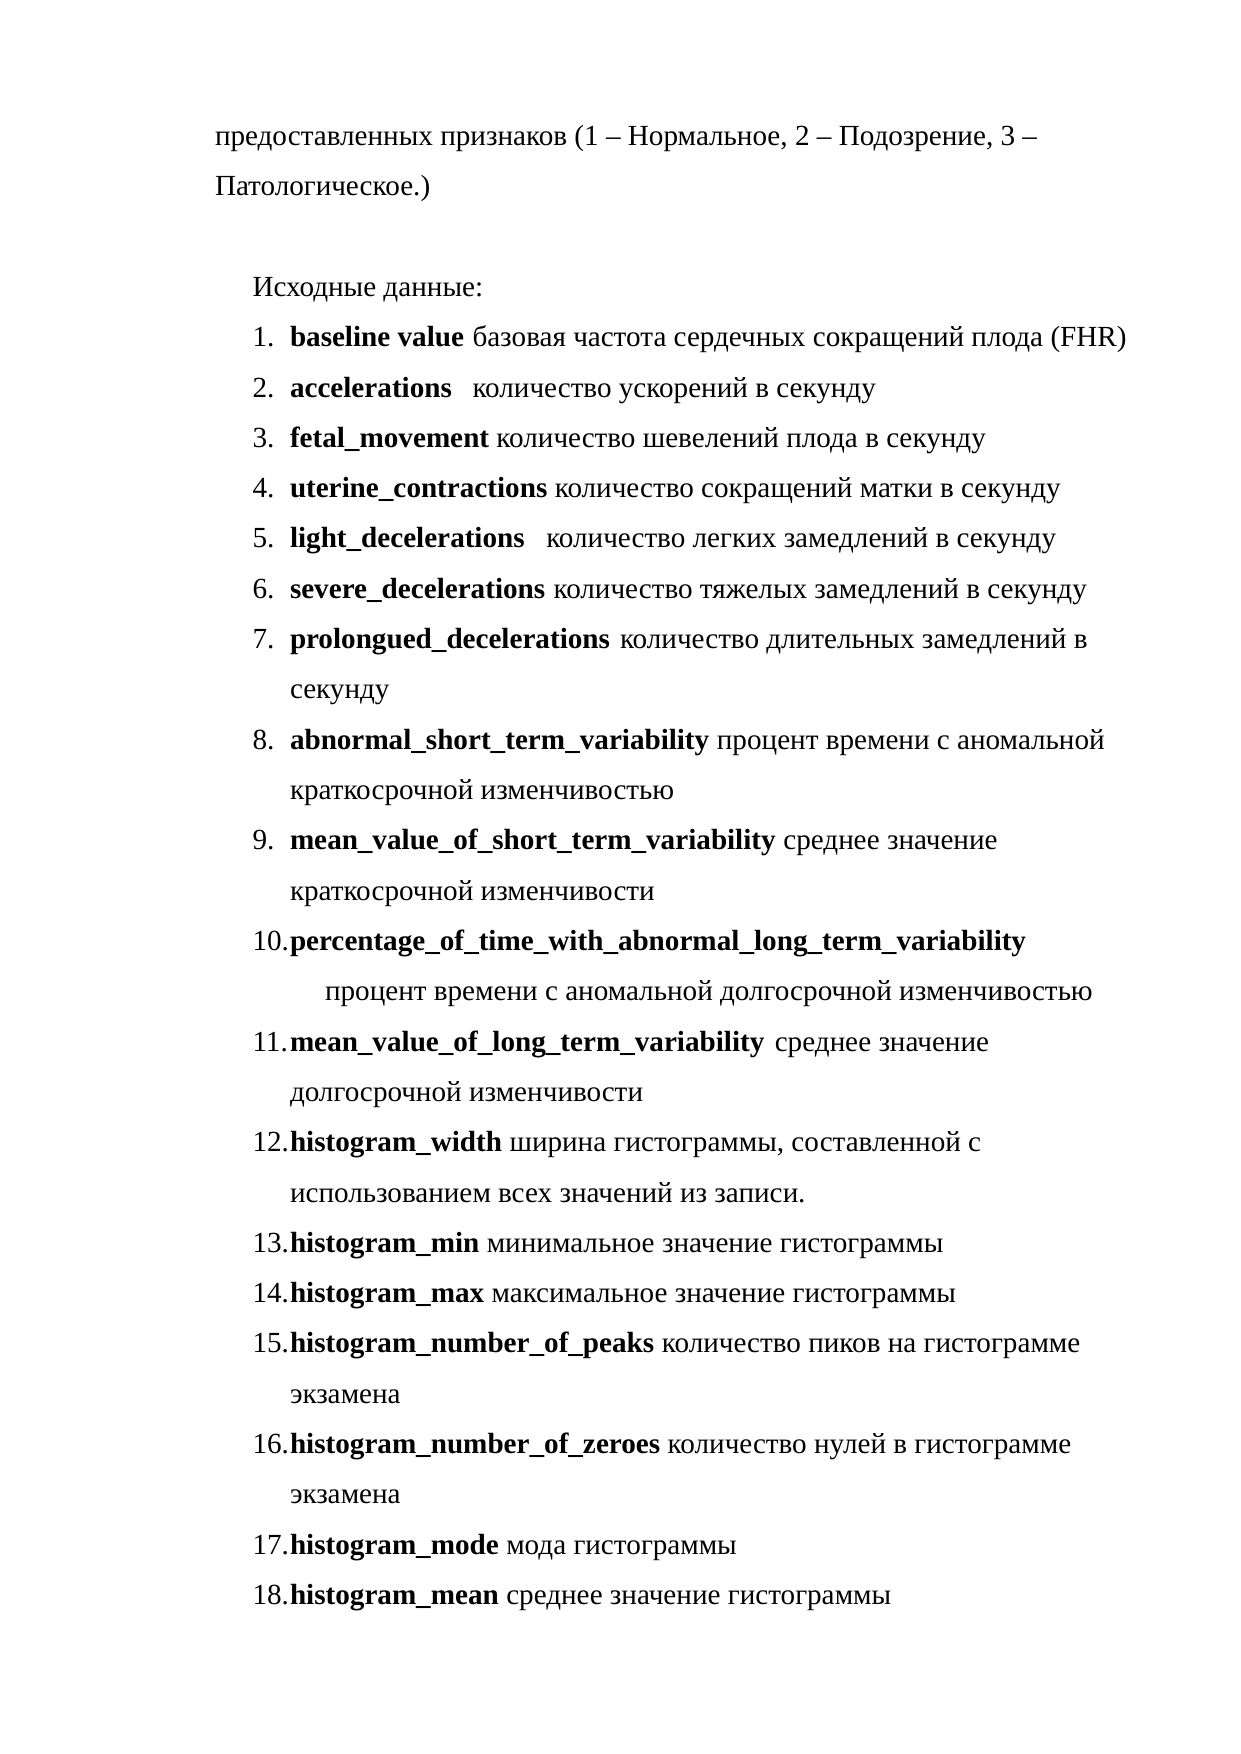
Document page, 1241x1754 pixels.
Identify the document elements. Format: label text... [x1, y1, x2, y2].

list Исходные данные: [252, 269, 1152, 303]
list baseline value базовая частота сердечных сокращений плода (FHR) [252, 319, 1152, 353]
list histogram_min минимальное значение гистограммы [252, 1225, 1152, 1258]
list mean_value_of_long_term_variability среднее значение долгосрочной изменчивости [252, 1024, 1152, 1108]
list histogram_number_of_peaks количество пиков на гистограмме экзамена [252, 1326, 1152, 1409]
list histogram_mean среднее значение гистограммы [252, 1577, 1152, 1611]
list light_decelerations количество легких замедлений в секунду [252, 521, 1152, 554]
list histogram_mode мода гистограммы [252, 1527, 1152, 1560]
list severe_decelerations количество тяжелых замедлений в секунду [252, 571, 1152, 604]
list uterine_contractions количество сокращений матки в секунду [252, 470, 1152, 504]
list abnormal_short_term_variability процент времени с аномальной краткосрочной изменчивостью [252, 722, 1152, 806]
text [215, 118, 1152, 202]
list prolongued_decelerations количество длительных замедлений в секунду [252, 621, 1152, 705]
list histogram_number_of_zeroes количество нулей в гистограмме экзамена [252, 1426, 1152, 1510]
list mean_value_of_short_term_variability среднее значение краткосрочной изменчивости [252, 822, 1152, 906]
list histogram_max максимальное значение гистограммы [252, 1275, 1152, 1309]
list histogram_width ширина гистограммы, составленной с использованием всех значений из записи. [252, 1124, 1152, 1208]
list fetal_movement количество шевелений плода в секунду [252, 420, 1152, 453]
list percentage_of_time_with_abnormal_long_term_variability процент времени с аномальной долгосрочной изменчивостью [252, 923, 1152, 1007]
list accelerations количество ускорений в секунду [252, 370, 1152, 403]
